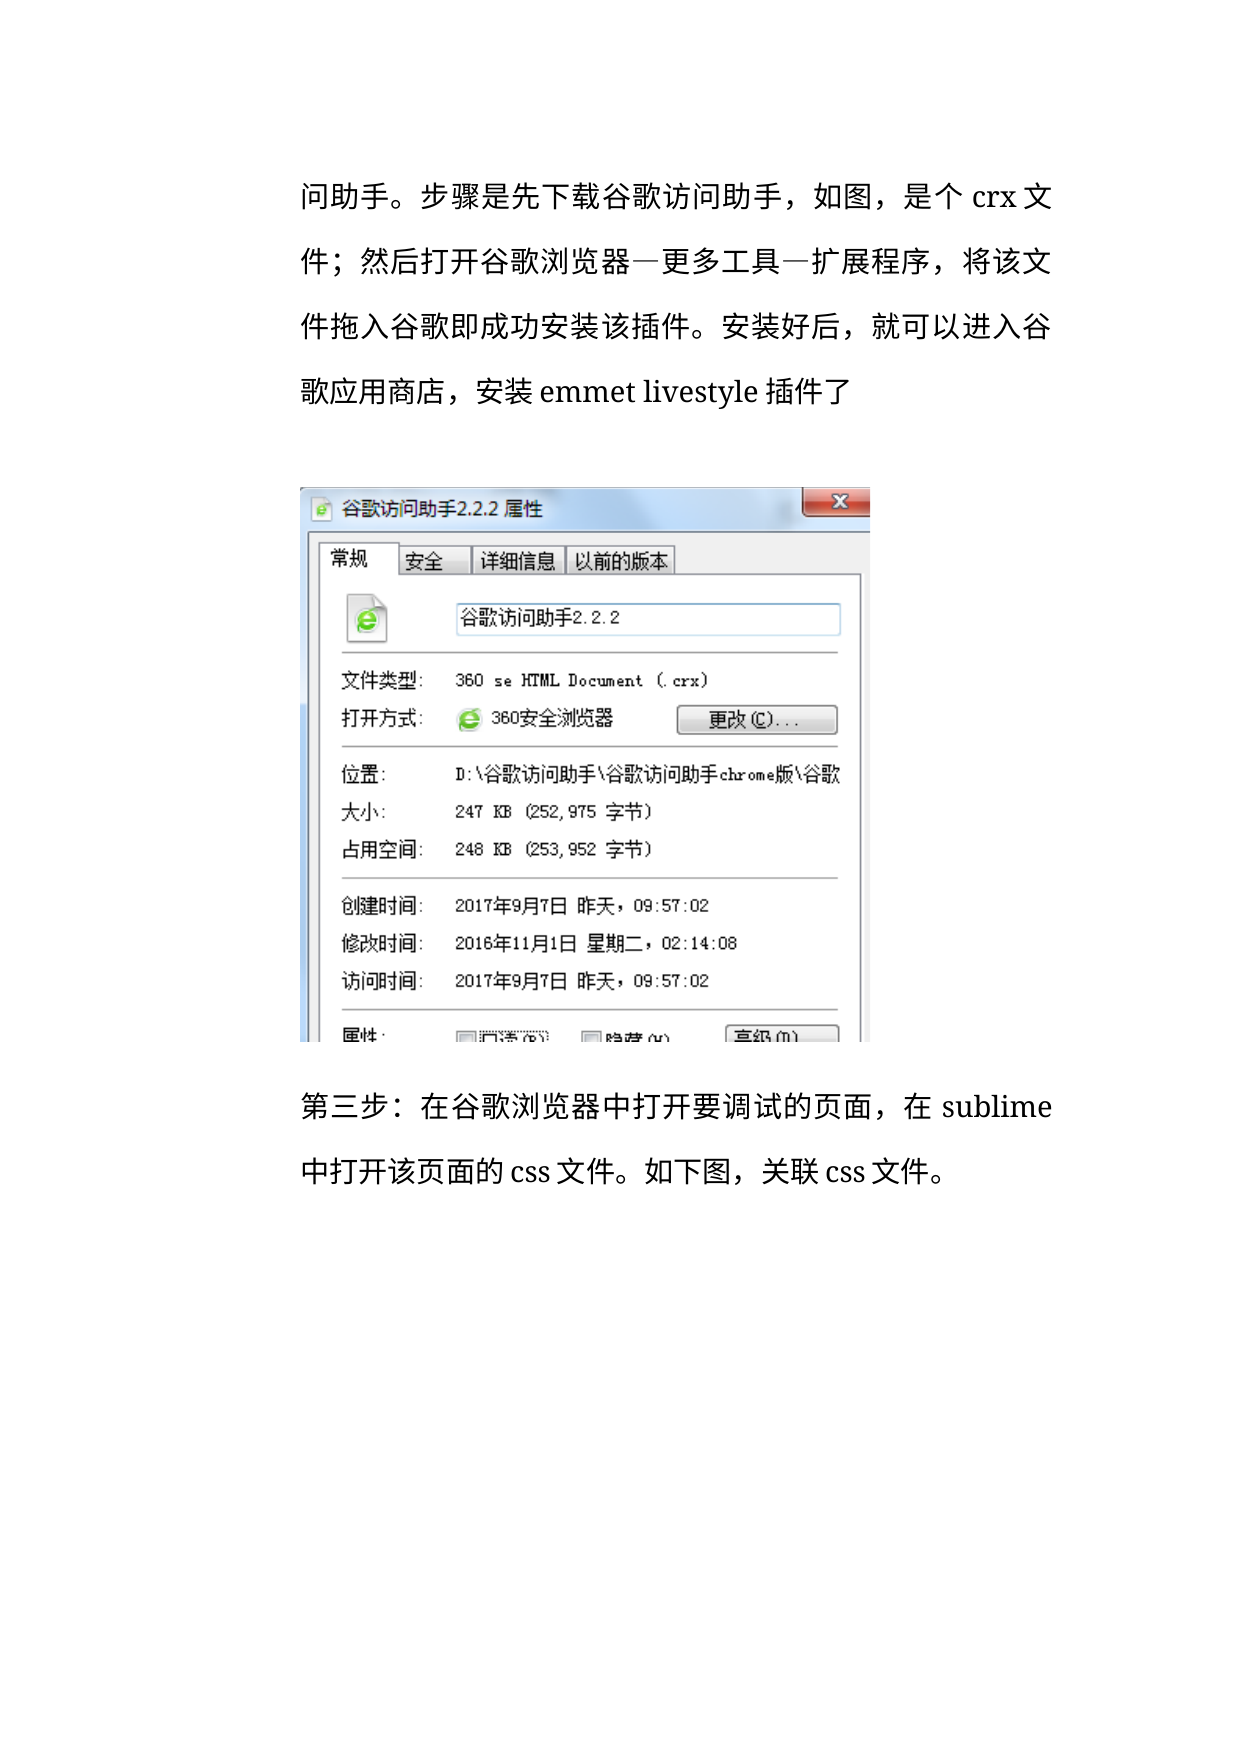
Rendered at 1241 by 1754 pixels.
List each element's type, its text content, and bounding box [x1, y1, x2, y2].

list 第三步：在谷歌浏览器中打开要调试的页面，在sublime中打开该页面的css文件。如下图，关联css文件。 [300, 1072, 1053, 1202]
picture [300, 487, 871, 1042]
list 由于谷歌应用商店不能用。所以我首先安装了一个谷歌访问助手。步骤是先下载谷歌访问助手，如图，是个crx文件；然后打开谷歌浏览器—更多工具—扩展程序，将该文件拖入谷歌即成功安装该插件。安装好后，就可以进入谷歌应用商店，安装emmet livestyle插件了 [300, 162, 1053, 422]
